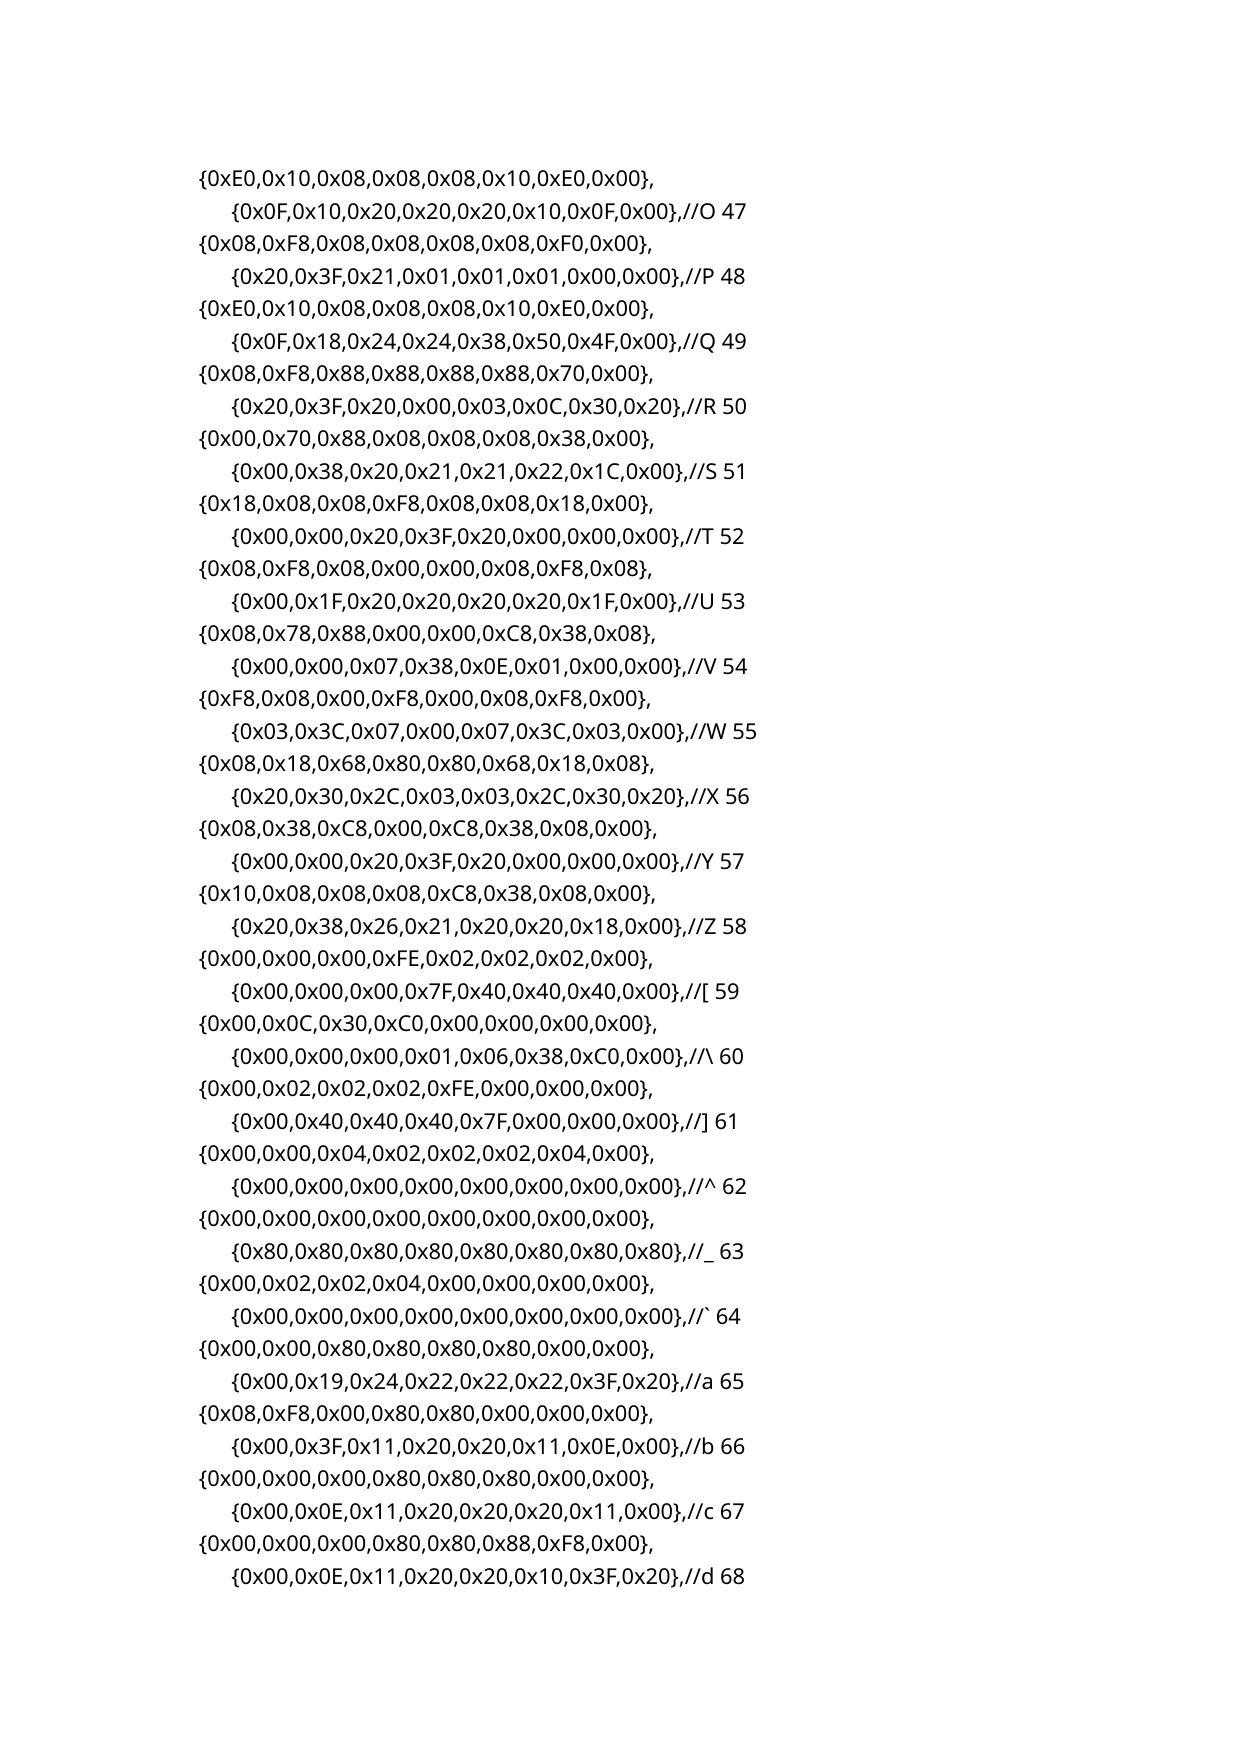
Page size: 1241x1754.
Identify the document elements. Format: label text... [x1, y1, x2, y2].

text {0x00,0x0E,0x11,0x20,0x20,0x20,0x11,0x00},//c 67 [187, 1494, 1053, 1527]
text {0x0F,0x10,0x20,0x20,0x20,0x10,0x0F,0x00},//O 47 [187, 194, 1053, 227]
text {0x08,0x18,0x68,0x80,0x80,0x68,0x18,0x08}, [187, 747, 1053, 779]
text {0x00,0x19,0x24,0x22,0x22,0x22,0x3F,0x20},//a 65 [187, 1364, 1053, 1397]
text {0x00,0x00,0x00,0x7F,0x40,0x40,0x40,0x00},//[ 59 [187, 974, 1053, 1007]
text {0x08,0xF8,0x00,0x80,0x80,0x00,0x00,0x00}, [187, 1397, 1053, 1429]
text {0x00,0x70,0x88,0x08,0x08,0x08,0x38,0x00}, [187, 422, 1053, 454]
text {0x00,0x00,0x00,0x80,0x80,0x80,0x00,0x00}, [187, 1462, 1053, 1494]
text {0x18,0x08,0x08,0xF8,0x08,0x08,0x18,0x00}, [187, 487, 1053, 519]
text {0x00,0x00,0x04,0x02,0x02,0x02,0x04,0x00}, [187, 1137, 1053, 1169]
text {0x20,0x3F,0x20,0x00,0x03,0x0C,0x30,0x20},//R 50 [187, 389, 1053, 422]
text {0x00,0x3F,0x11,0x20,0x20,0x11,0x0E,0x00},//b 66 [187, 1429, 1053, 1462]
text {0x00,0x00,0x07,0x38,0x0E,0x01,0x00,0x00},//V 54 [187, 649, 1053, 682]
text {0x08,0xF8,0x88,0x88,0x88,0x88,0x70,0x00}, [187, 357, 1053, 389]
text {0x00,0x38,0x20,0x21,0x21,0x22,0x1C,0x00},//S 51 [187, 454, 1053, 487]
text {0x00,0x00,0x00,0x01,0x06,0x38,0xC0,0x00},//\ 60 [187, 1039, 1053, 1072]
text {0x00,0x0C,0x30,0xC0,0x00,0x00,0x00,0x00}, [187, 1007, 1053, 1039]
text {0x00,0x02,0x02,0x04,0x00,0x00,0x00,0x00}, [187, 1267, 1053, 1299]
text {0x00,0x0E,0x11,0x20,0x20,0x10,0x3F,0x20},//d 68 [187, 1559, 1053, 1592]
text {0x10,0x08,0x08,0x08,0xC8,0x38,0x08,0x00}, [187, 877, 1053, 909]
text {0x00,0x1F,0x20,0x20,0x20,0x20,0x1F,0x00},//U 53 [187, 584, 1053, 617]
text {0x0F,0x18,0x24,0x24,0x38,0x50,0x4F,0x00},//Q 49 [187, 324, 1053, 357]
text {0x00,0x00,0x00,0x00,0x00,0x00,0x00,0x00},//^ 62 [187, 1169, 1053, 1202]
text {0x20,0x3F,0x21,0x01,0x01,0x01,0x00,0x00},//P 48 [187, 259, 1053, 292]
text {0xE0,0x10,0x08,0x08,0x08,0x10,0xE0,0x00}, [187, 162, 1053, 194]
text {0x00,0x00,0x00,0x00,0x00,0x00,0x00,0x00},//` 64 [187, 1299, 1053, 1332]
text {0x00,0x00,0x00,0x00,0x00,0x00,0x00,0x00}, [187, 1202, 1053, 1234]
text {0x20,0x30,0x2C,0x03,0x03,0x2C,0x30,0x20},//X 56 [187, 779, 1053, 812]
text {0x00,0x00,0x20,0x3F,0x20,0x00,0x00,0x00},//Y 57 [187, 844, 1053, 877]
text {0x08,0x78,0x88,0x00,0x00,0xC8,0x38,0x08}, [187, 617, 1053, 649]
text {0x00,0x00,0x00,0x80,0x80,0x88,0xF8,0x00}, [187, 1527, 1053, 1559]
text {0x08,0xF8,0x08,0x00,0x00,0x08,0xF8,0x08}, [187, 552, 1053, 584]
text {0x00,0x00,0x20,0x3F,0x20,0x00,0x00,0x00},//T 52 [187, 519, 1053, 552]
text {0x20,0x38,0x26,0x21,0x20,0x20,0x18,0x00},//Z 58 [187, 909, 1053, 942]
text {0x08,0xF8,0x08,0x08,0x08,0x08,0xF0,0x00}, [187, 227, 1053, 259]
text {0x03,0x3C,0x07,0x00,0x07,0x3C,0x03,0x00},//W 55 [187, 714, 1053, 747]
text {0x08,0x38,0xC8,0x00,0xC8,0x38,0x08,0x00}, [187, 812, 1053, 844]
text {0x00,0x00,0x80,0x80,0x80,0x80,0x00,0x00}, [187, 1332, 1053, 1364]
text {0x80,0x80,0x80,0x80,0x80,0x80,0x80,0x80},//_ 63 [187, 1234, 1053, 1267]
text {0xE0,0x10,0x08,0x08,0x08,0x10,0xE0,0x00}, [187, 292, 1053, 324]
text {0x00,0x40,0x40,0x40,0x7F,0x00,0x00,0x00},//] 61 [187, 1104, 1053, 1137]
text {0x00,0x00,0x00,0xFE,0x02,0x02,0x02,0x00}, [187, 942, 1053, 974]
text {0xF8,0x08,0x00,0xF8,0x00,0x08,0xF8,0x00}, [187, 682, 1053, 714]
text {0x00,0x02,0x02,0x02,0xFE,0x00,0x00,0x00}, [187, 1072, 1053, 1104]
